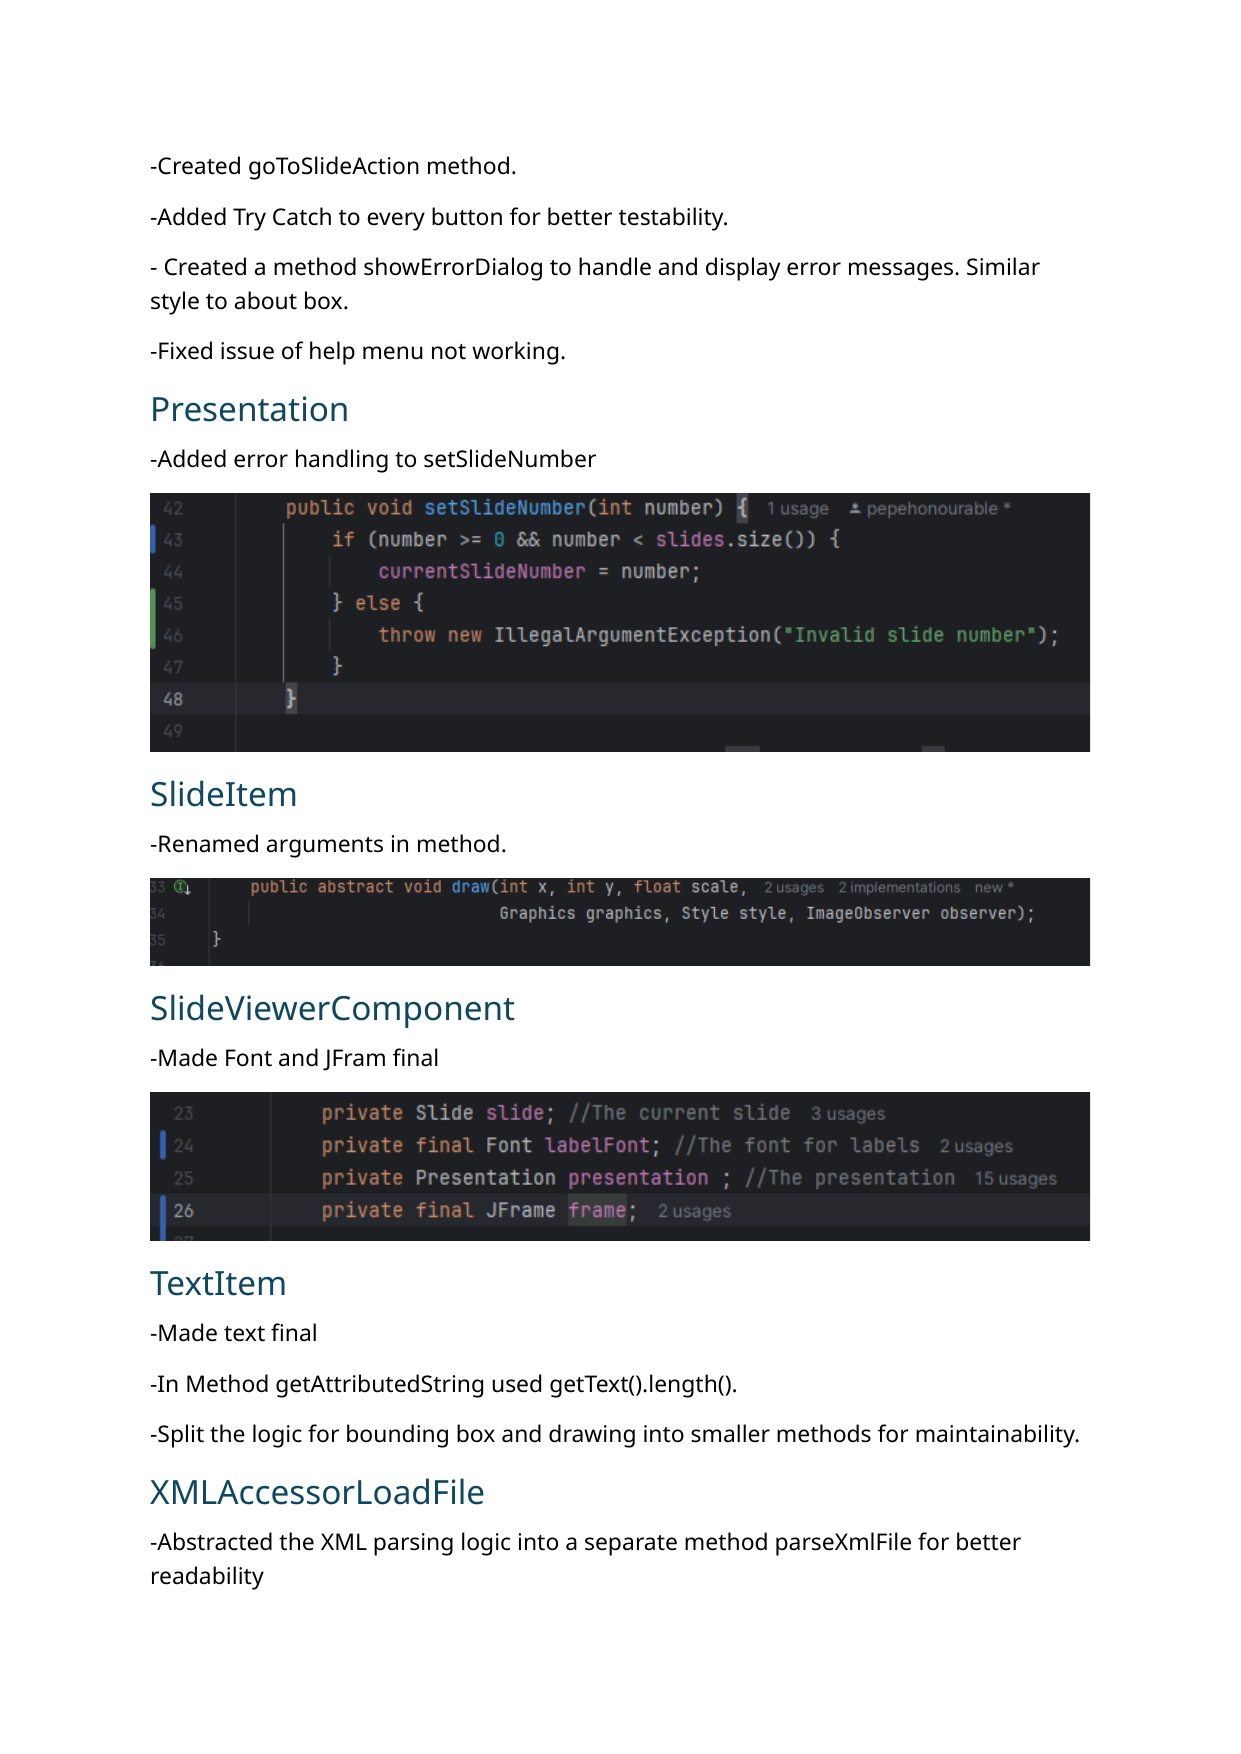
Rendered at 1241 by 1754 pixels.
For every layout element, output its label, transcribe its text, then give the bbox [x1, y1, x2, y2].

subtitle SlideViewerComponent [150, 985, 1090, 1030]
subtitle TextItem [150, 1260, 1090, 1305]
subtitle Presentation [150, 385, 1090, 431]
text -Abstracted the XML parsing logic into a separate method parseXmlFile for better readability [150, 1526, 1090, 1591]
subtitle SlideItem [150, 771, 1090, 816]
text -Added error handling to setSlideNumber [150, 443, 1090, 474]
text -Made Font and JFram final [150, 1042, 1090, 1073]
picture [150, 493, 1091, 752]
text -Fixed issue of help menu not working. [150, 335, 1090, 366]
text -Added Try Catch to every button for better testability. [150, 200, 1090, 232]
picture [150, 1092, 1091, 1241]
text - Created a method showErrorDialog to handle and display error messages. Similar style to about box. [150, 251, 1090, 316]
picture [150, 878, 1091, 966]
text -Made text final [150, 1317, 1090, 1348]
text -Split the logic for bounding box and drawing into smaller methods for maintainability. [150, 1418, 1090, 1449]
text -Renamed arguments in method. [150, 828, 1090, 859]
text -Created goToSlideAction method. [150, 150, 1090, 181]
subtitle XMLAccessorLoadFile [150, 1468, 1090, 1514]
text -In Method getAttributedString used getText().length(). [150, 1368, 1090, 1399]
